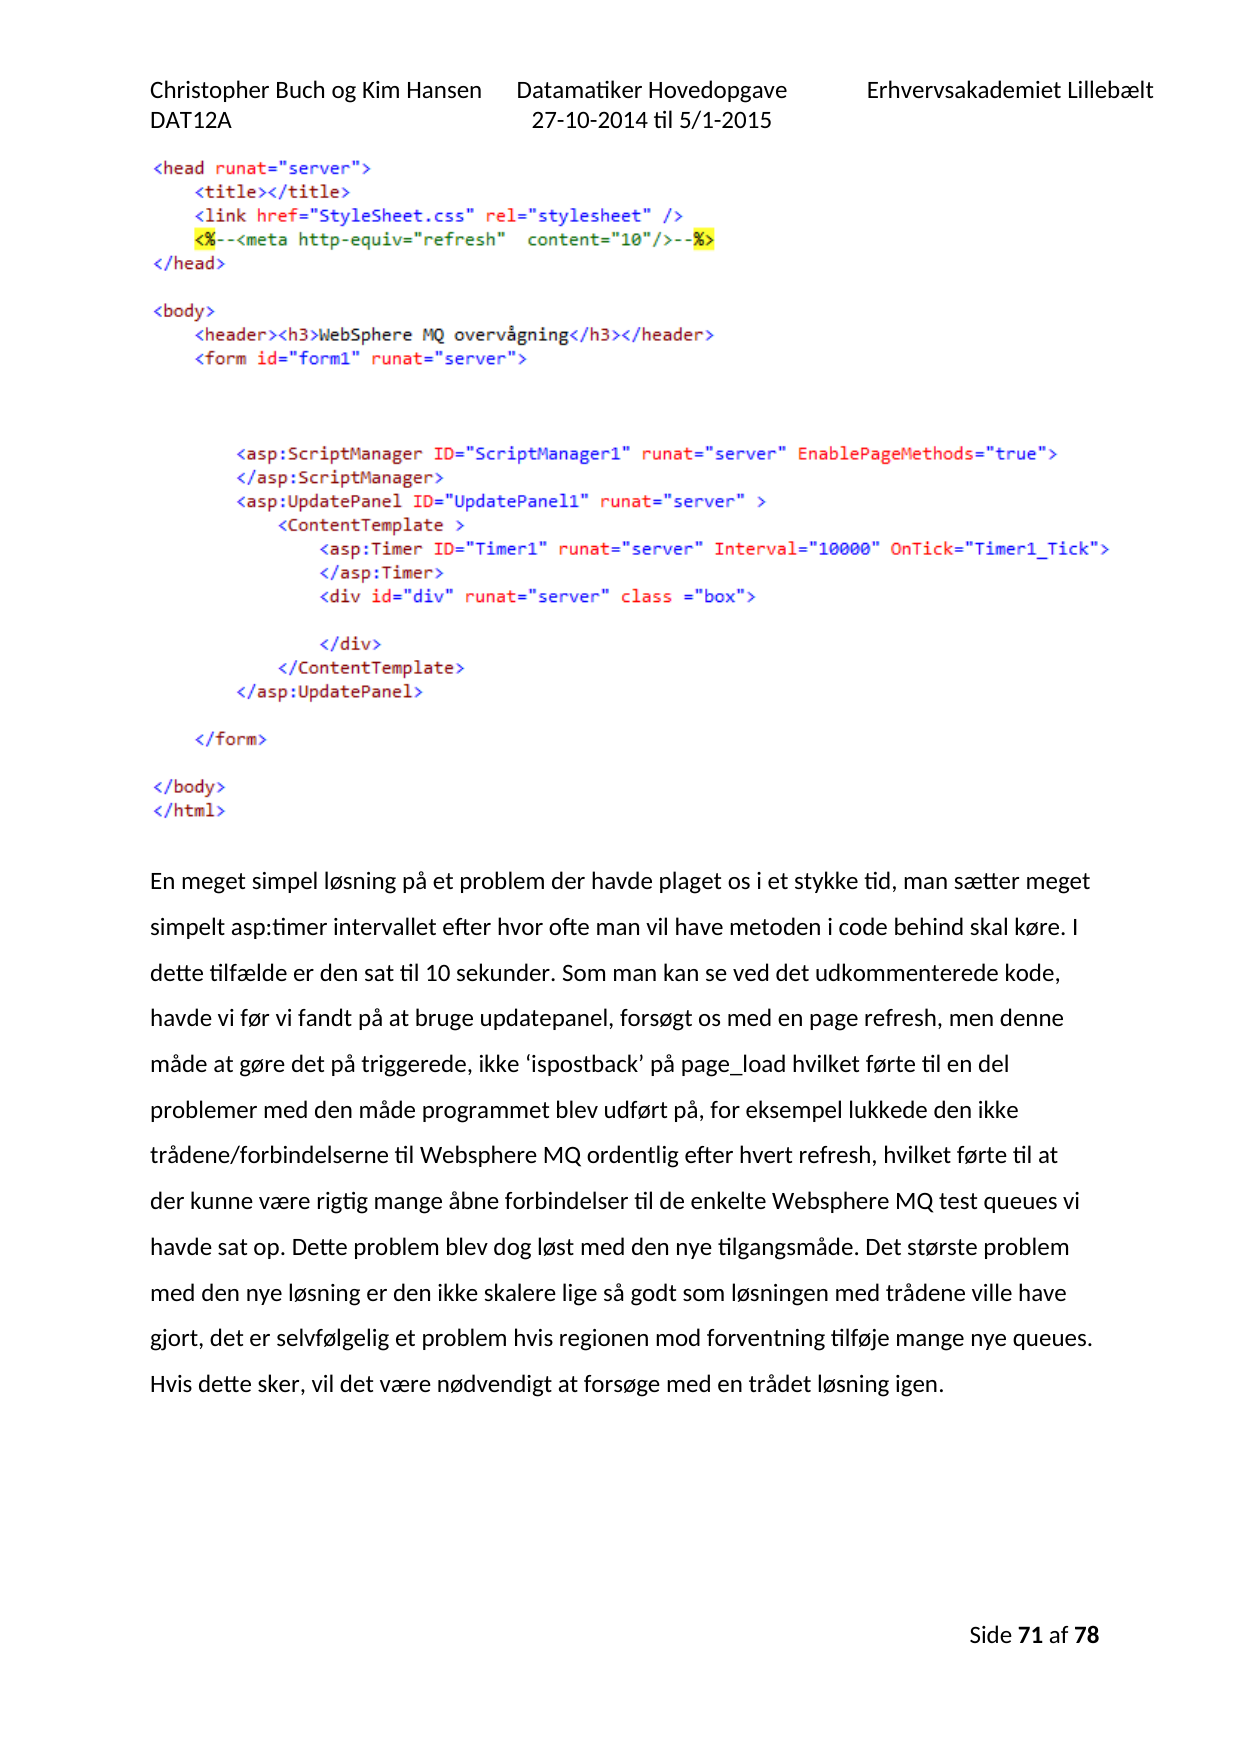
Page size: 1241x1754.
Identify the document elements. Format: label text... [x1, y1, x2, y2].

text En meget simpel løsning på et problem der havde plaget os i et stykke tid, man sætter meget simpelt asp:timer intervallet efter hvor ofte man vil have metoden i code behind skal køre. I dette tilfælde er den sat til 10 sekunder. Som man kan se ved det udkommenterede kode, havde vi før vi fandt på at bruge updatepanel, forsøgt os med en page refresh, men denne måde at gøre det på triggerede, ikke ‘ispostback’ på page_load hvilket førte til en del problemer med den måde programmet blev udført på, for eksempel lukkede den ikke trådene/forbindelserne til Websphere MQ ordentlig efter hvert refresh, hvilket førte til at der kunne være rigtig mange åbne forbindelser til de enkelte Websphere MQ test queues vi havde sat op. Dette problem blev dog løst med den nye tilgangsmåde. Det største problem med den nye løsning er den ikke skalere lige så godt som løsningen med trådene ville have gjort, det er selvfølgelig et problem hvis regionen mod forventning tilføje mange nye queues. Hvis dette sker, vil det være nødvendigt at forsøge med en trådet løsning igen. [150, 865, 1099, 1399]
picture [150, 150, 1135, 830]
